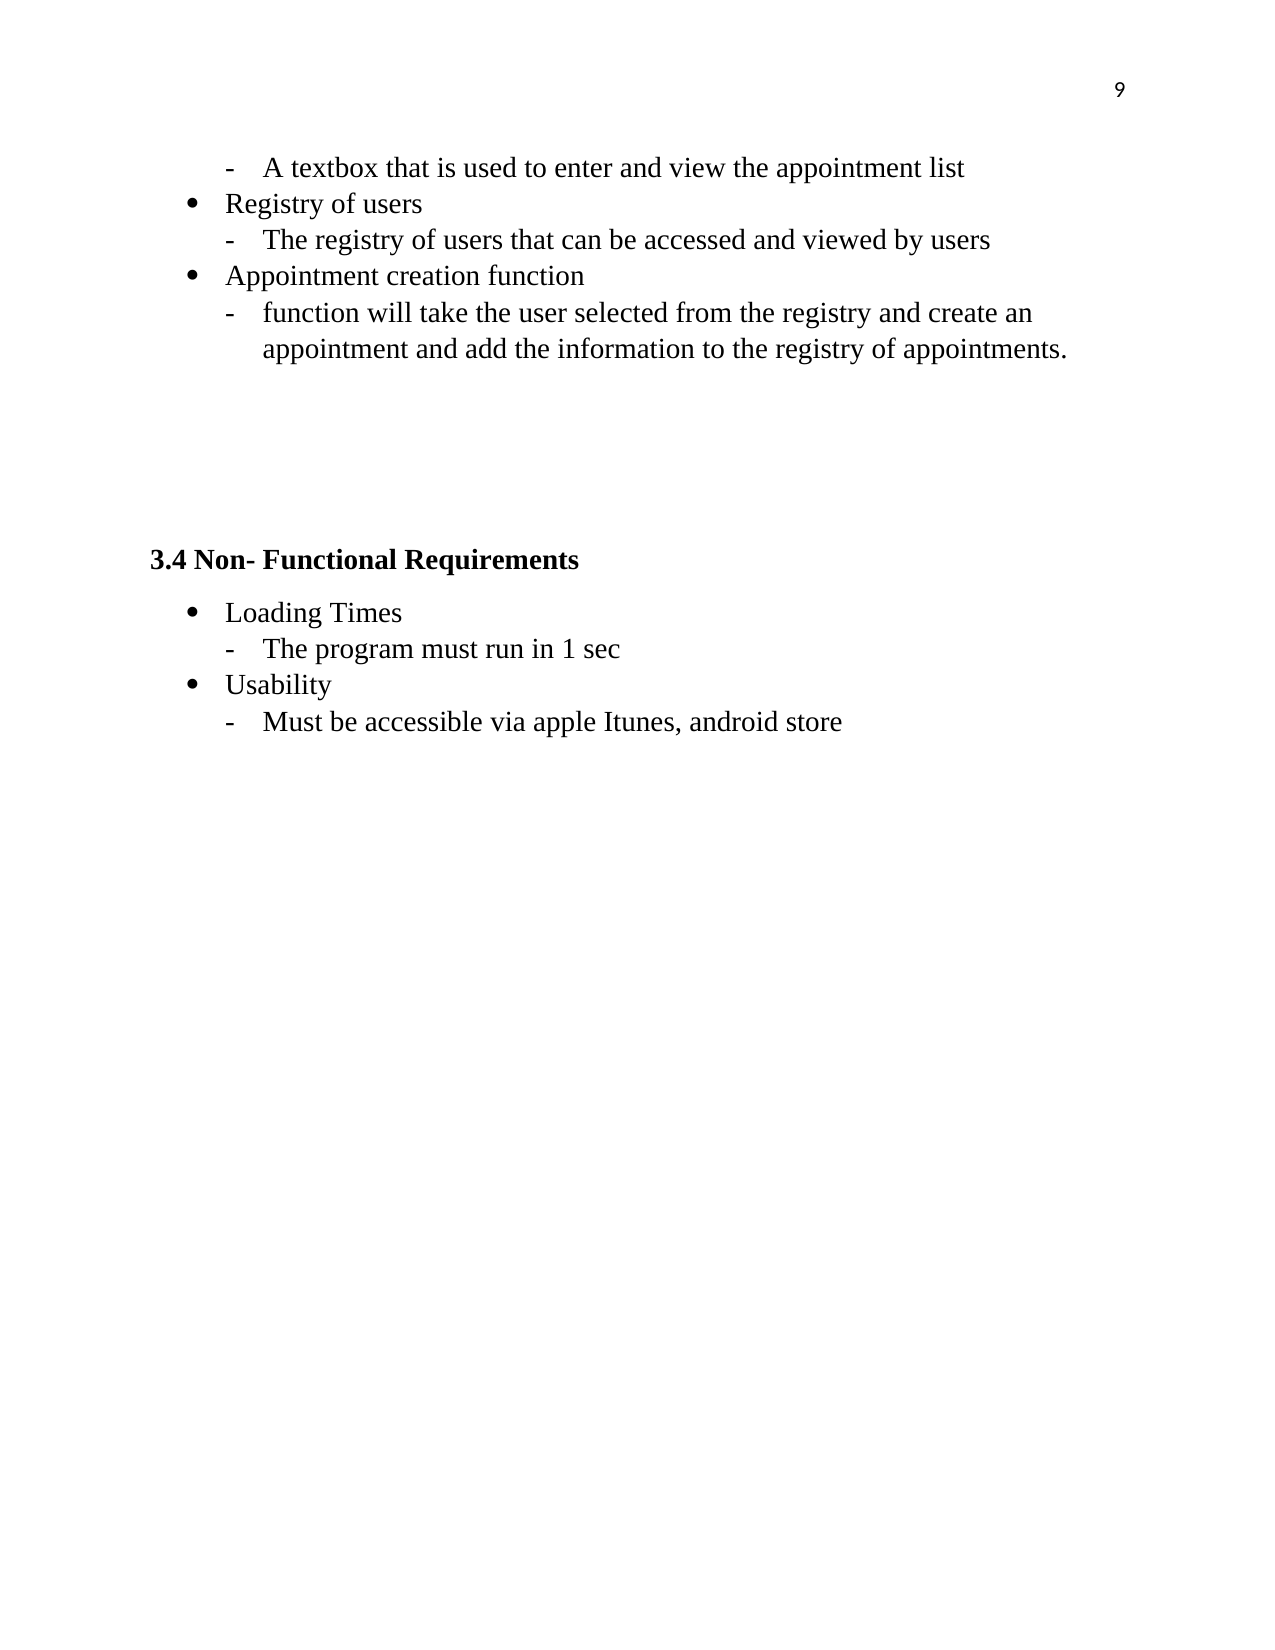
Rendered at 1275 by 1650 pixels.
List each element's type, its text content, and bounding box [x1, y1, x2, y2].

list Loading Times [187, 595, 1125, 629]
list function will take the user selected from the registry and create an appointment and add the information to the registry of appointments. [225, 295, 1125, 364]
list The program must run in 1 sec [225, 631, 1125, 665]
list Appointment creation function [187, 258, 1125, 292]
list A textbox that is used to enter and view the appointment list [225, 150, 1125, 183]
list Registry of users [187, 186, 1125, 220]
text 3.4 Non- Functional Requirements [150, 542, 1125, 576]
list Must be accessible via apple Itunes, android store [225, 704, 1125, 737]
list Usability [187, 667, 1125, 701]
list The registry of users that can be accessed and viewed by users [225, 222, 1125, 256]
